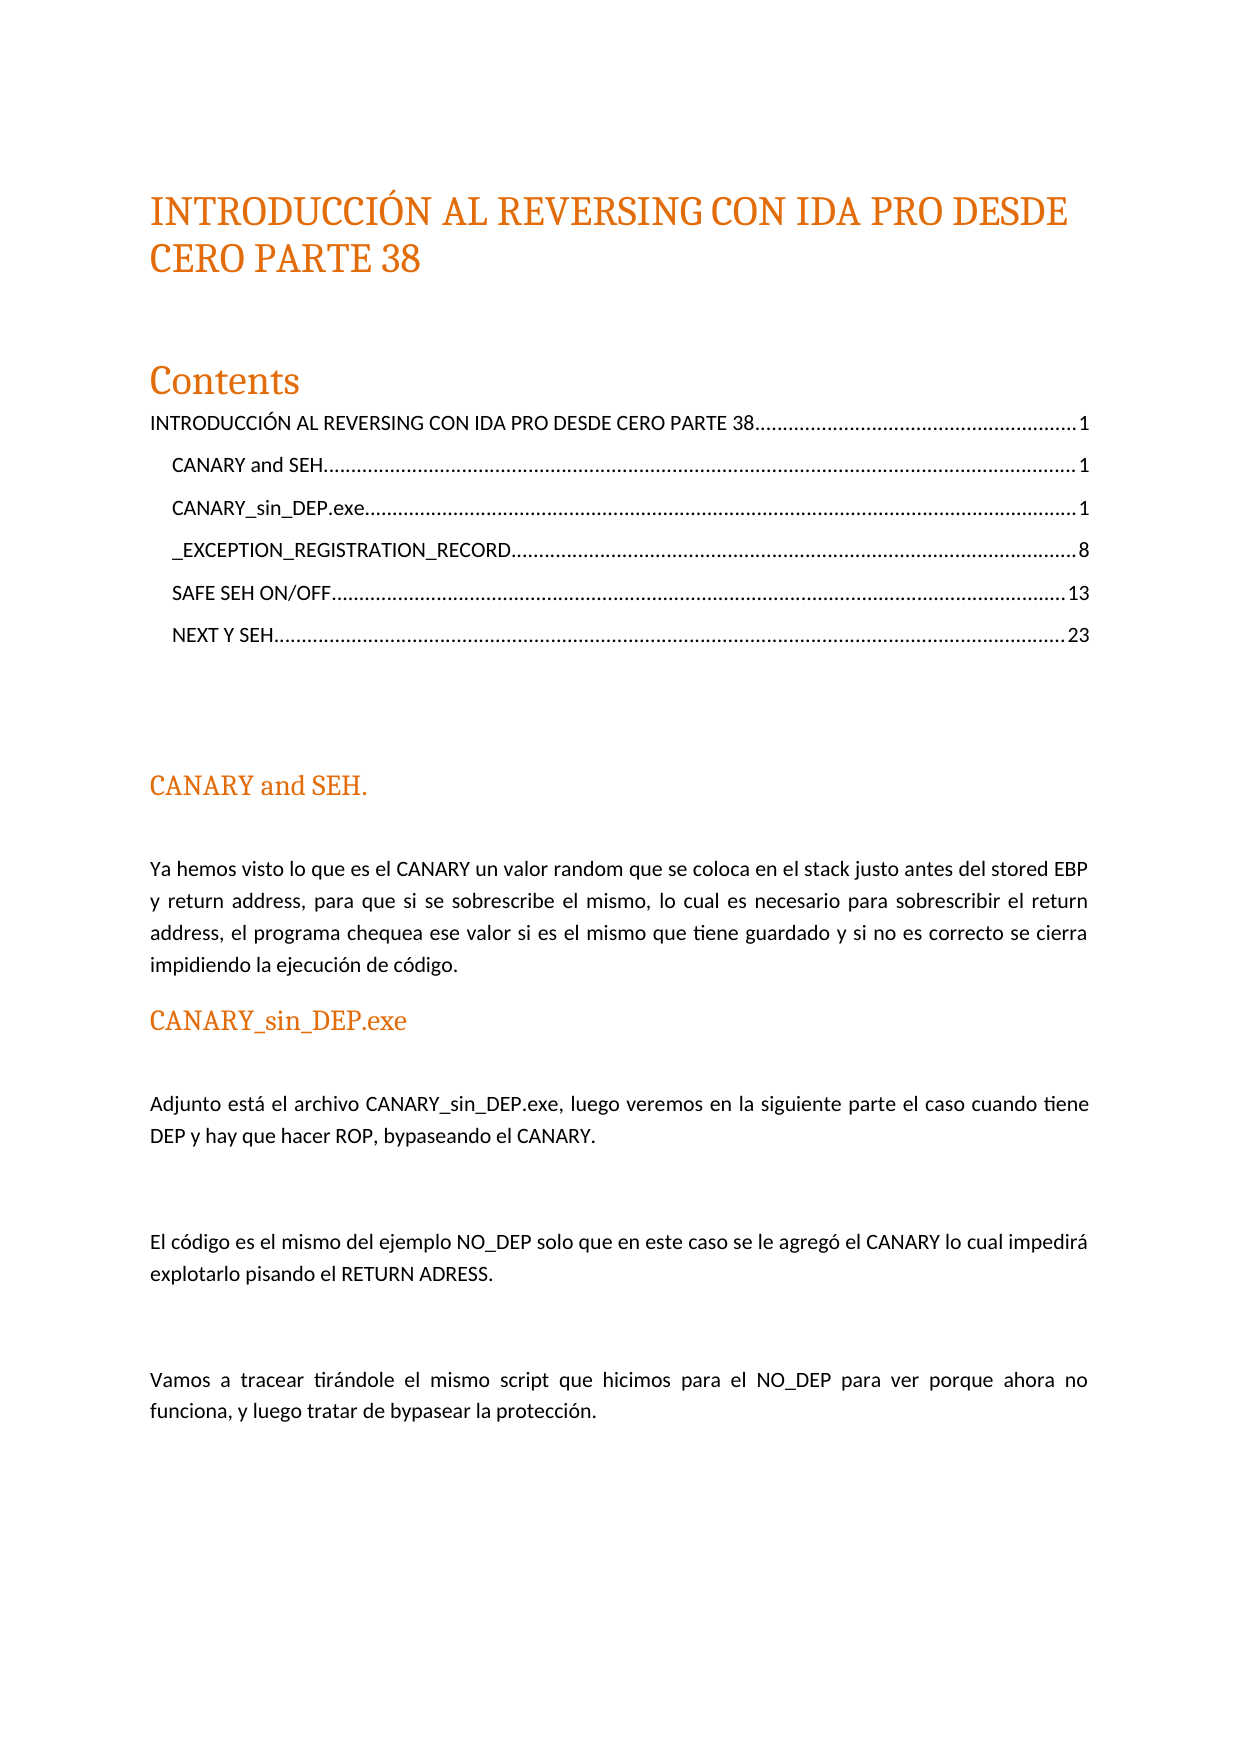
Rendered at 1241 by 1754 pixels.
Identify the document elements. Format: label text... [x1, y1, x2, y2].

text El código es el mismo del ejemplo NO_DEP solo que en este caso se le agregó el CANARY lo cual impedirá explotarlo pisando el RETURN ADRESS. [150, 1228, 1090, 1287]
subtitle INTRODUCCIÓN AL REVERSING CON IDA PRO DESDE CERO PARTE 38 [150, 187, 1090, 283]
text Adjunto está el archivo CANARY_sin_DEP.exe, luego veremos en la siguiente parte el caso cuando tiene DEP y hay que hacer ROP, bypaseando el CANARY. [150, 1091, 1090, 1149]
subtitle CANARY and SEH. [150, 769, 1090, 803]
subtitle CANARY_sin_DEP.exe [150, 1004, 1090, 1038]
text Ya hemos visto lo que es el CANARY un valor random que se coloca en el stack justo antes del stored EBP y return address, para que si se sobrescribe el mismo, lo cual es necesario para sobrescribir el return address, el programa chequea ese valor si es el mismo que tiene guardado y si no es correcto se cierra impidiendo la ejecución de código. [150, 855, 1090, 978]
text Vamos a tracear tirándole el mismo script que hicimos para el NO_DEP para ver porque ahora no funciona, y luego tratar de bypasear la protección. [150, 1366, 1090, 1424]
